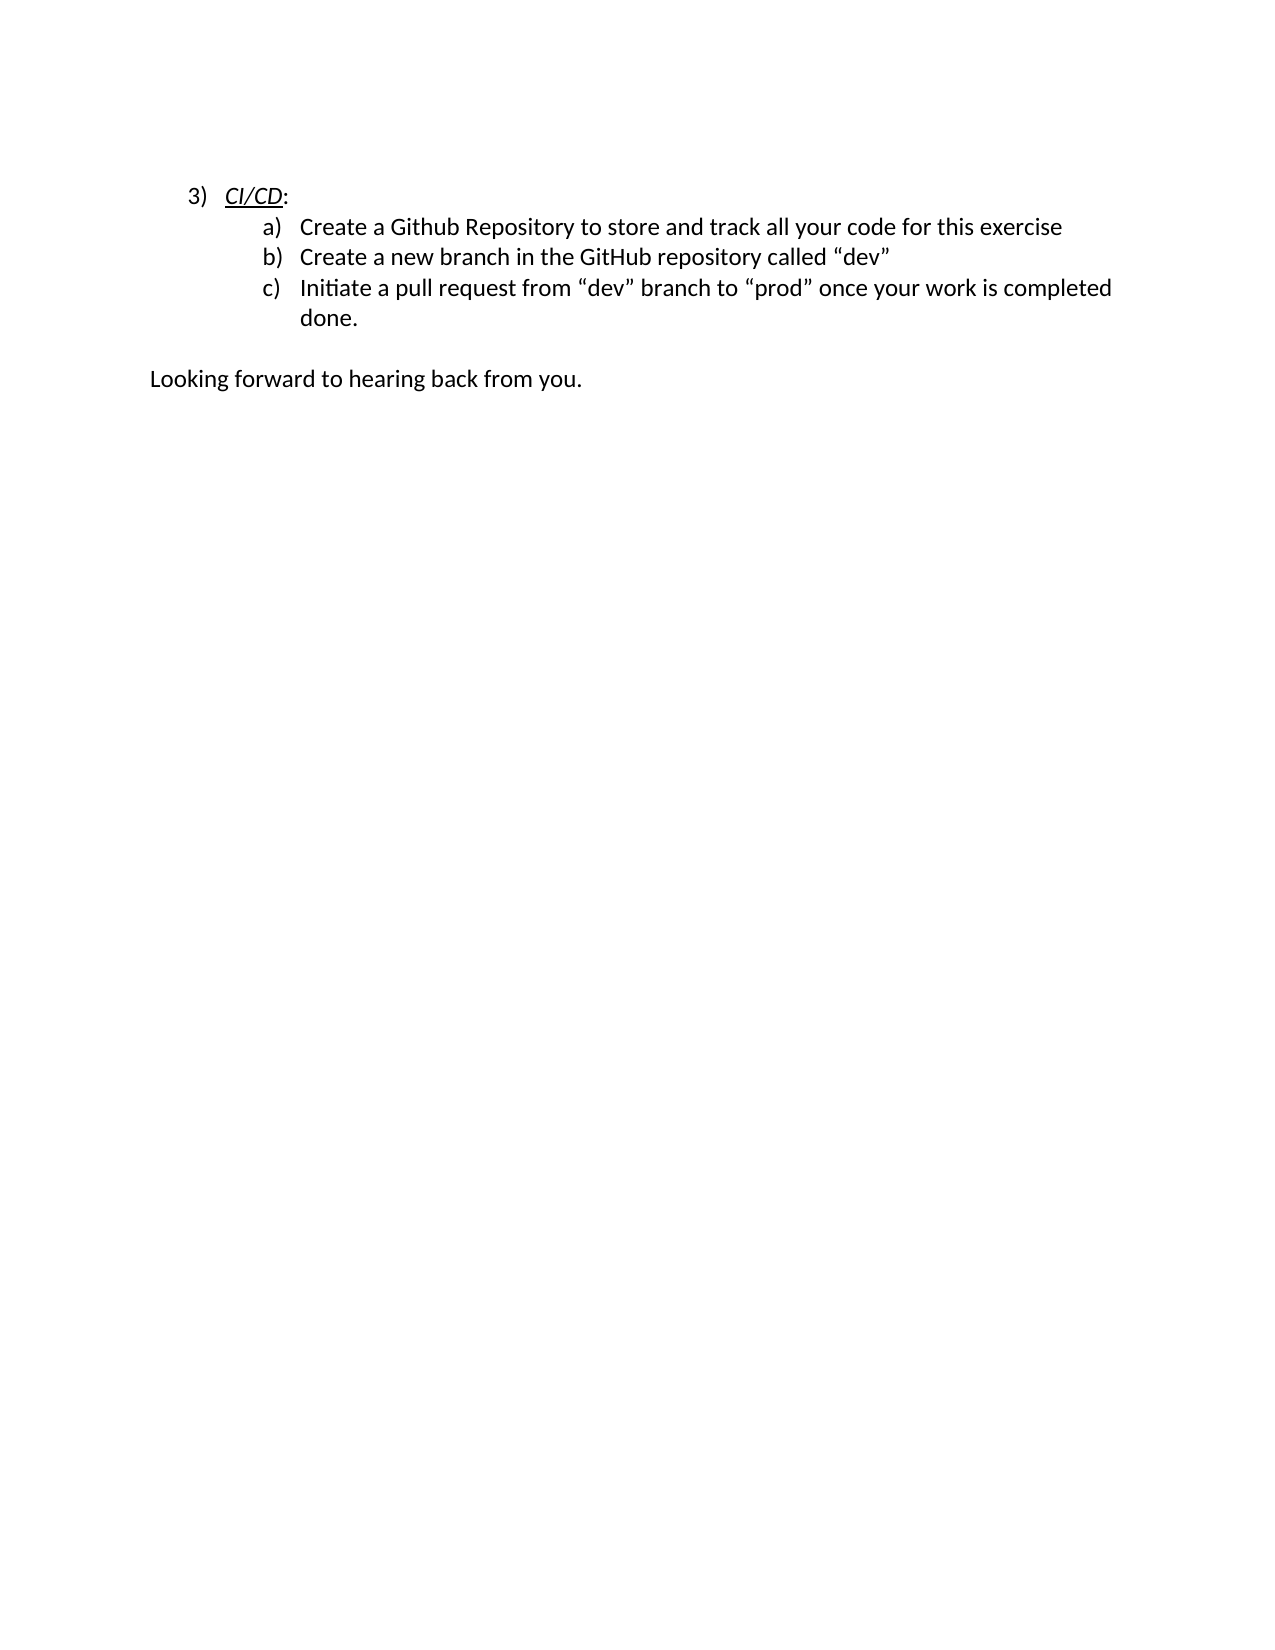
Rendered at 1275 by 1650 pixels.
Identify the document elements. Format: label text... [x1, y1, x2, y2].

list Create a new branch in the GitHub repository called “dev” [262, 242, 1125, 272]
list CI/CD: [187, 181, 1125, 211]
list Create a Github Repository to store and track all your code for this exercise [262, 211, 1125, 242]
text Looking forward to hearing back from you. [150, 364, 1125, 394]
list Initiate a pull request from “dev” branch to “prod” once your work is completed done. [262, 272, 1125, 333]
